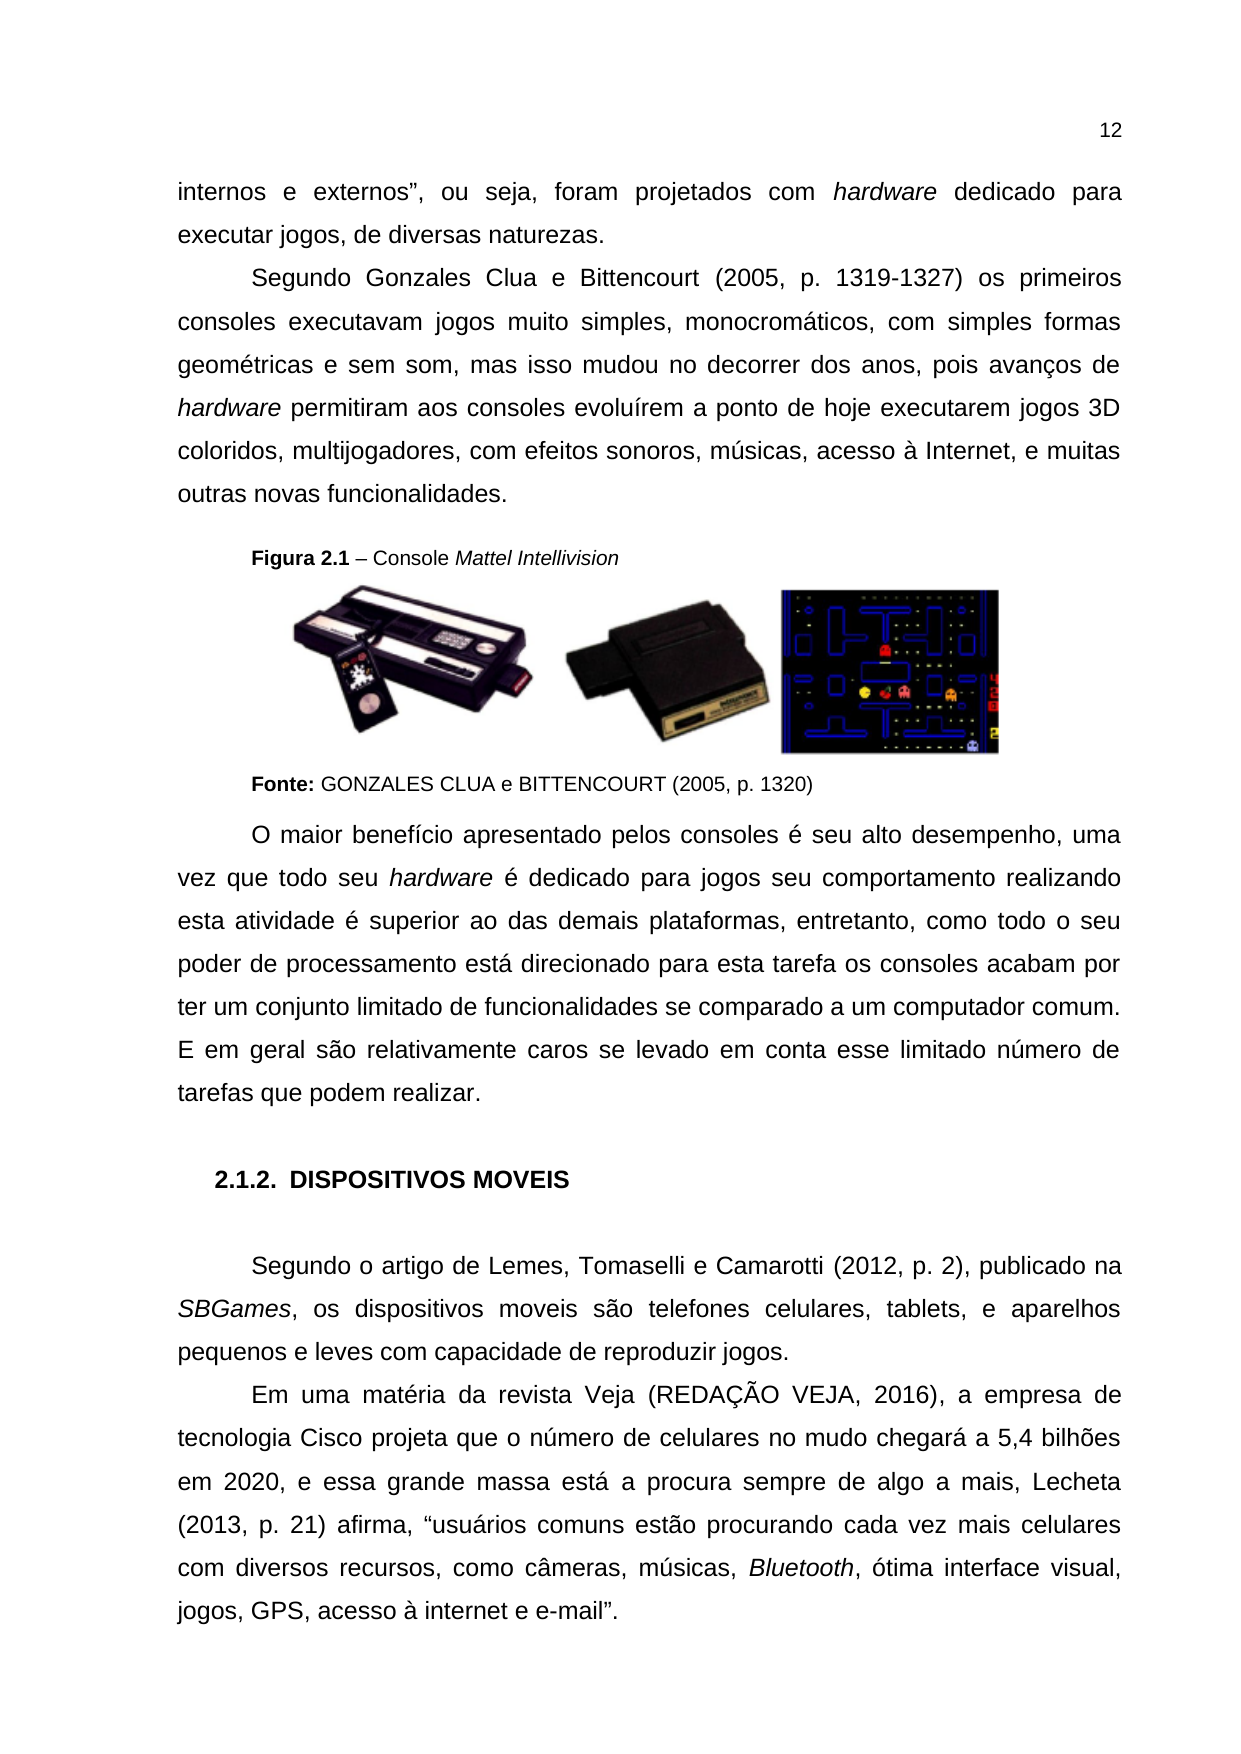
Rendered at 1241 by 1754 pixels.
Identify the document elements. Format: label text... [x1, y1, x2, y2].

text Segundo Gonzales Clua e Bittencourt os primeiros consoles executavam jogos muito simples, monocromáticos, com simples formas geométricas e sem som, mas isso mudou no decorrer dos anos, pois avanços de hardware permitiram aos consoles evoluírem a ponto de hoje executarem jogos 3D coloridos, multijogadores, com efeitos sonoros, músicas, acesso à Internet, e muitas outras novas funcionalidades. [177, 263, 1122, 508]
picture [271, 570, 1028, 772]
text Segundo o artigo de Lemes, Tomaselli e Camarotti , publicado na SBGames, os dispositivos moveis são telefones celulares, tablets, e aparelhos pequenos e leves com capacidade de reproduzir jogos. [177, 1251, 1122, 1366]
subtitle DISPOSITIVOS MOVEIS [214, 1164, 1122, 1193]
text O maior benefício apresentado pelos consoles é seu alto desempenho, uma vez que todo seu hardware é dedicado para jogos seu comportamento realizando esta atividade é superior ao das demais plataformas, entretanto, como todo o seu poder de processamento está direcionado para esta tarefa os consoles acabam por ter um conjunto limitado de funcionalidades se comparado a um computador comum. E em geral são relativamente caros se levado em conta esse limitado número de tarefas que podem realizar. [177, 819, 1122, 1107]
text Fonte: GONZALES CLUA e BITTENCOURT (2005, p. 1320) [177, 772, 1122, 796]
text Figura 2.1 – Console Mattel Intellivision [177, 546, 1122, 570]
text Em uma matéria da revista Veja , a empresa de tecnologia Cisco projeta que o número de celulares no mudo chegará a 5,4 bilhões em 2020, e essa grande massa está a procura sempre de algo a mais, Lecheta afirma, “usuários comuns estão procurando cada vez mais celulares com diversos recursos, como câmeras, músicas, Bluetooth, ótima interface visual, jogos, GPS, acesso à internet e e-mail”. [177, 1380, 1122, 1624]
